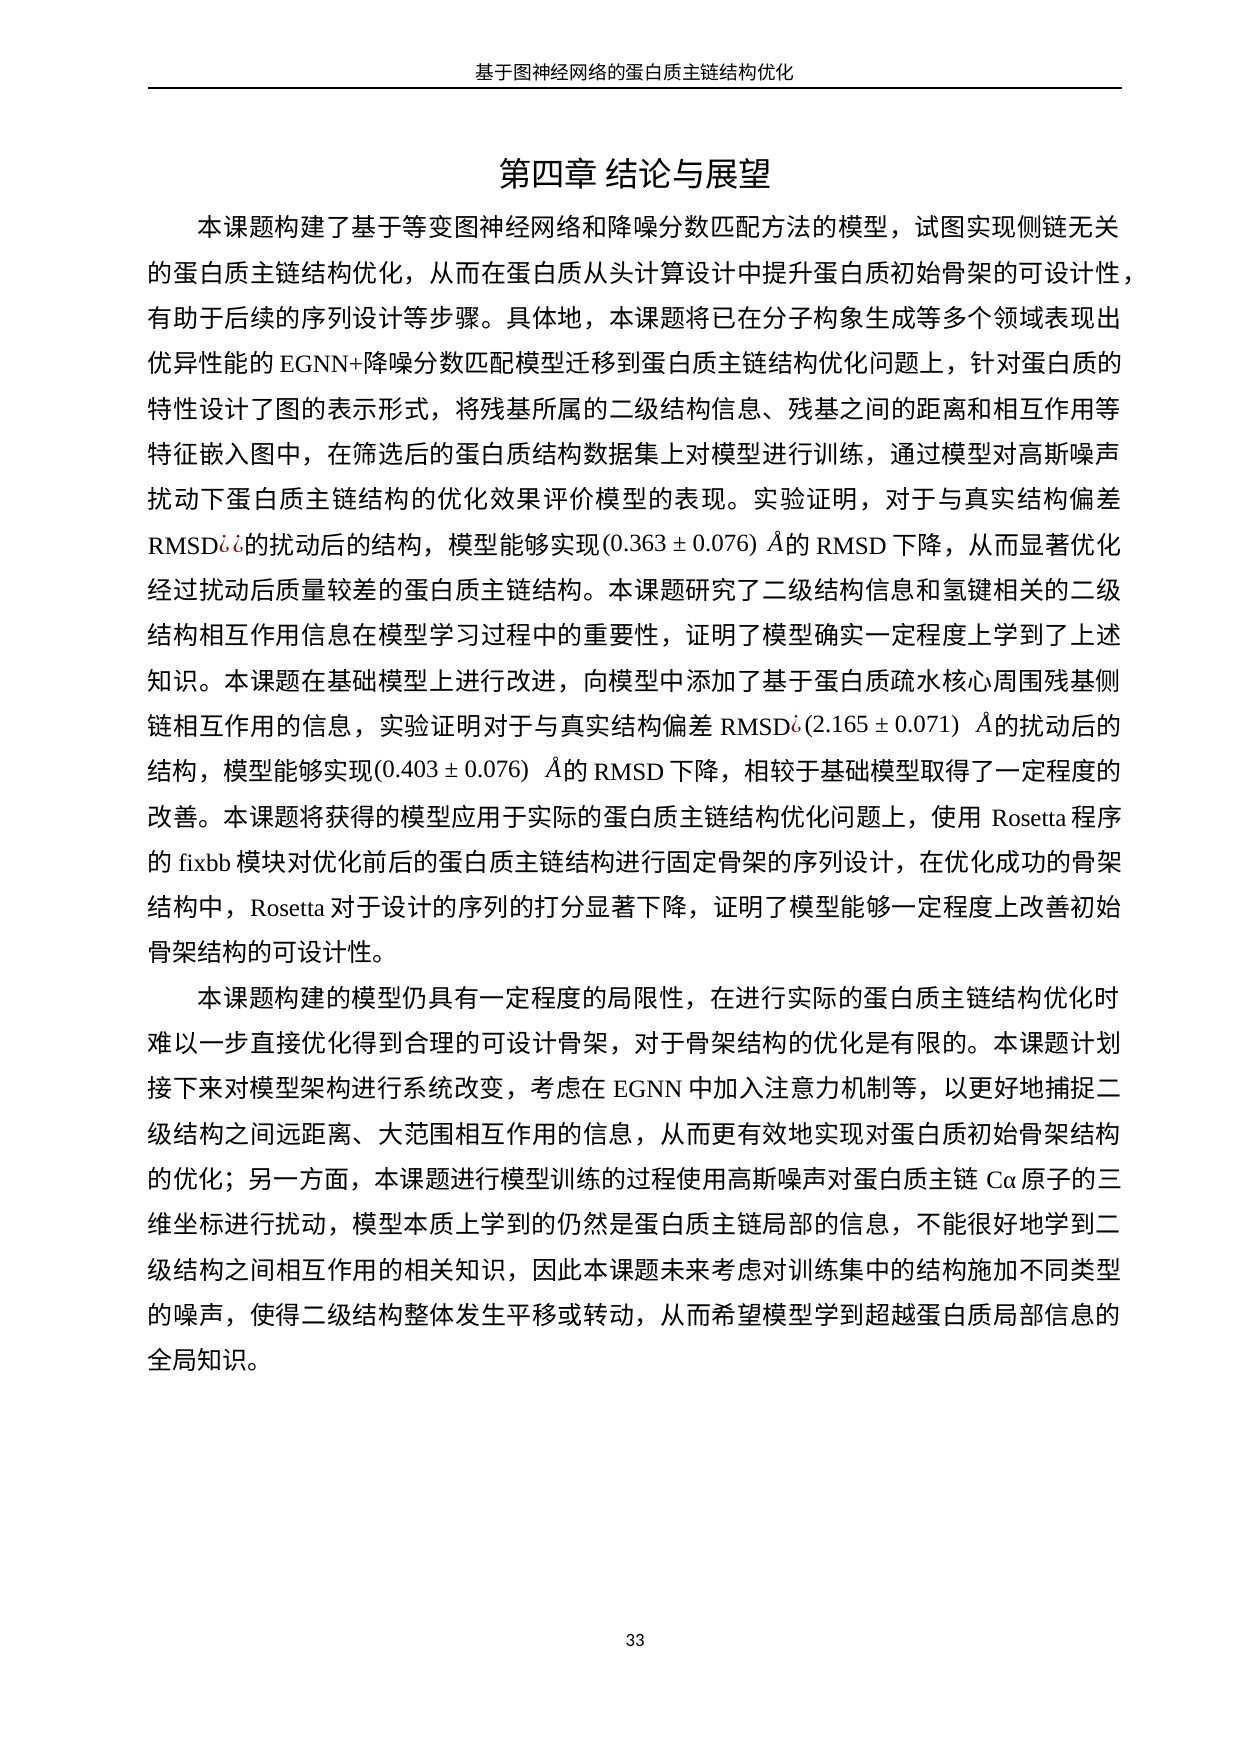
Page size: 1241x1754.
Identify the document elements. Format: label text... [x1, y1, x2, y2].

text 本课题构建的模型仍具有一定程度的局限性，在进行实际的蛋白质主链结构优化时难以一步直接优化得到合理的可设计骨架，对于骨架结构的优化是有限的。本课题计划接下来对模型架构进行系统改变，考虑在EGNN中加入注意力机制等，以更好地捕捉二级结构之间远距离、大范围相互作用的信息，从而更有效地实现对蛋白质初始骨架结构的优化；另一方面，本课题进行模型训练的过程使用高斯噪声对蛋白质主链Cα原子的三维坐标进行扰动，模型本质上学到的仍然是蛋白质主链局部的信息，不能很好地学到二级结构之间相互作用的相关知识，因此本课题未来考虑对训练集中的结构施加不同类型的噪声，使得二级结构整体发生平移或转动，从而希望模型学到超越蛋白质局部信息的全局知识。 [148, 978, 1122, 1377]
text 本课题构建了基于等变图神经网络和降噪分数匹配方法的模型，试图实现侧链无关的蛋白质主链结构优化，从而在蛋白质从头计算设计中提升蛋白质初始骨架的可设计性，有助于后续的序列设计等步骤。具体地，本课题将已在分子构象生成等多个领域表现出优异性能的EGNN+降噪分数匹配模型迁移到蛋白质主链结构优化问题上，针对蛋白质的特性设计了图的表示形式，将残基所属的二级结构信息、残基之间的距离和相互作用等特征嵌入图中，在筛选后的蛋白质结构数据集上对模型进行训练，通过模型对高斯噪声扰动下蛋白质主链结构的优化效果评价模型的表现。实验证明，对于与真实结构偏差RMSD的扰动后的结构，模型能够实现的RMSD下降，从而显著优化经过扰动后质量较差的蛋白质主链结构。本课题研究了二级结构信息和氢键相关的二级结构相互作用信息在模型学习过程中的重要性，证明了模型确实一定程度上学到了上述知识。本课题在基础模型上进行改进，向模型中添加了基于蛋白质疏水核心周围残基侧链相互作用的信息，实验证明对于与真实结构偏差RMSD的扰动后的结构，模型能够实现的RMSD下降，相较于基础模型取得了一定程度的改善。本课题将获得的模型应用于实际的蛋白质主链结构优化问题上，使用Rosetta程序的fixbb模块对优化前后的蛋白质主链结构进行固定骨架的序列设计，在优化成功的骨架结构中，Rosetta对于设计的序列的打分显著下降，证明了模型能够一定程度上改善初始骨架结构的可设计性。 [148, 208, 1122, 969]
subtitle 第四章 结论与展望 [148, 148, 1122, 196]
